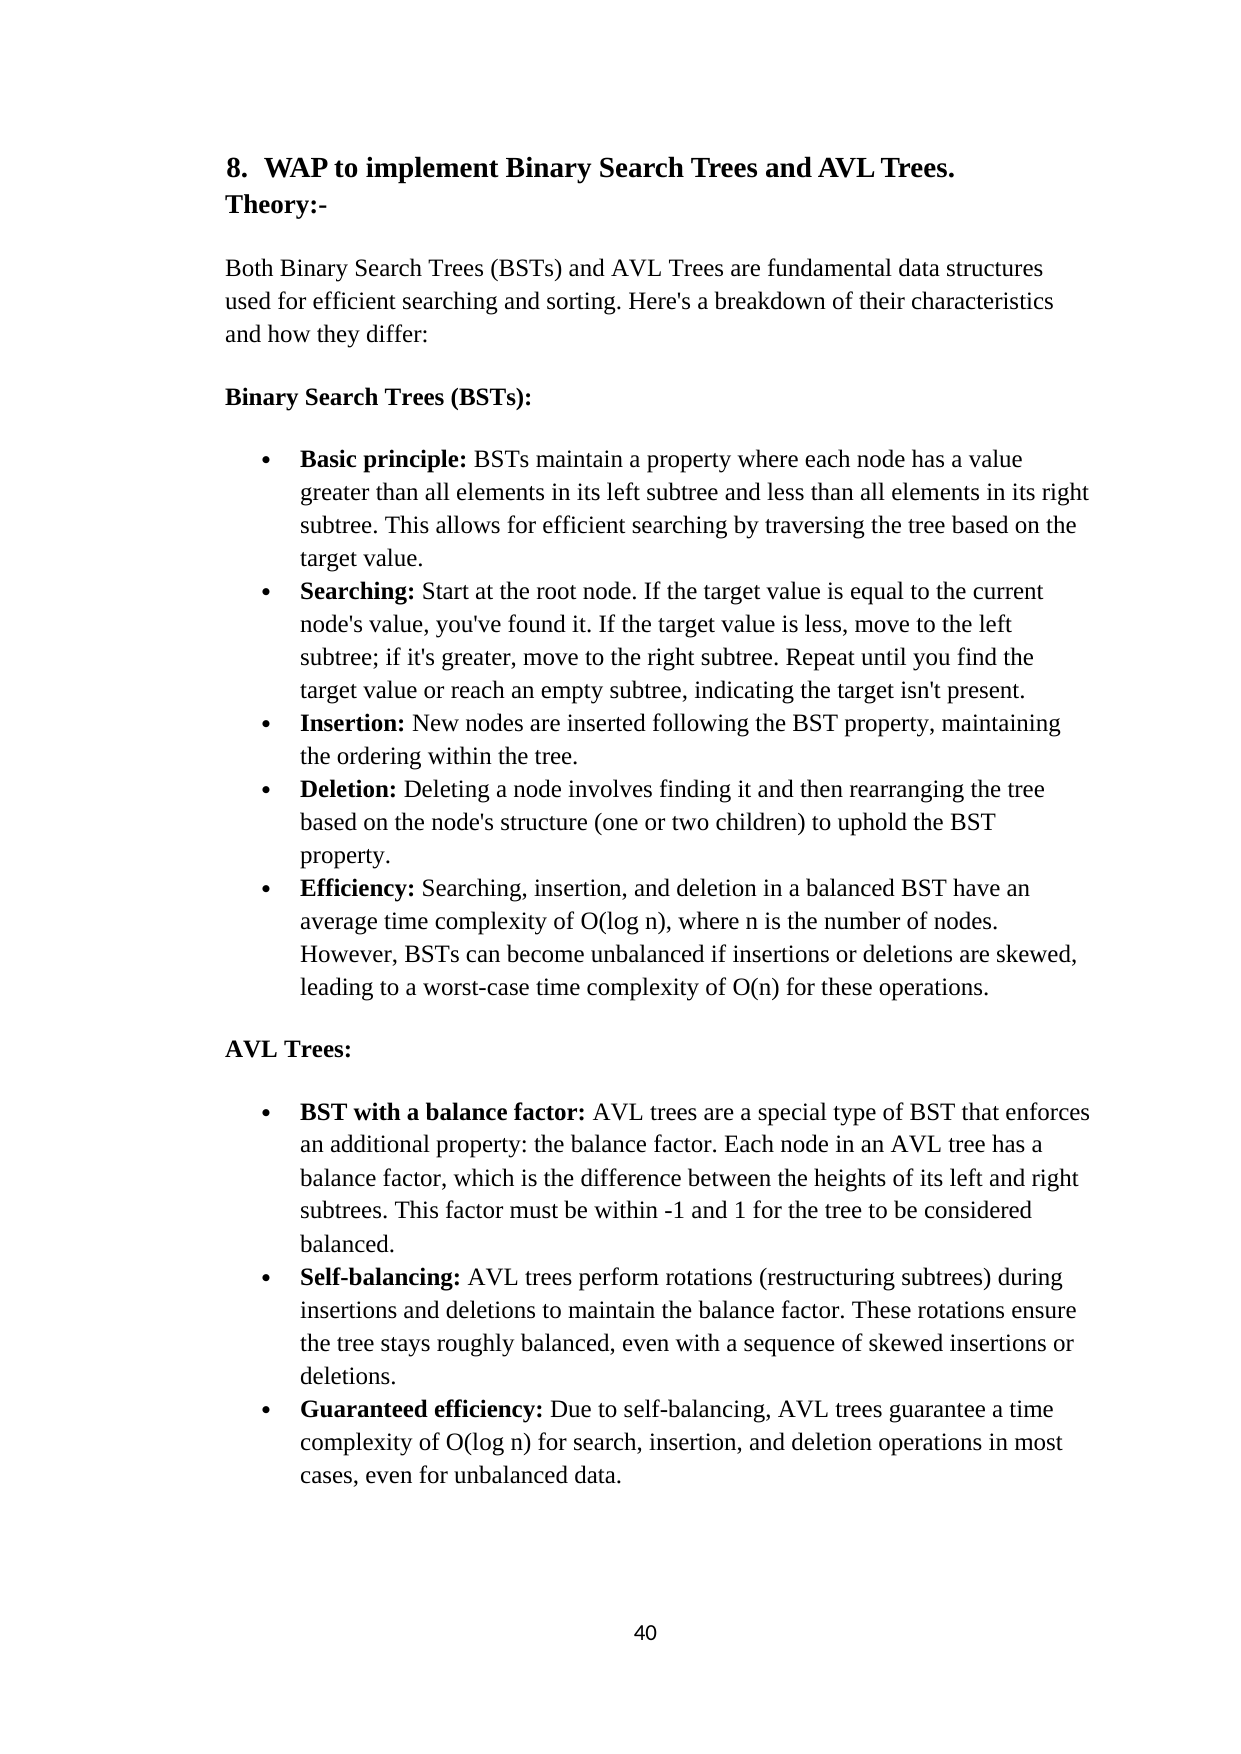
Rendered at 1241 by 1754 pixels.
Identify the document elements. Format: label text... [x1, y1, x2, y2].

list Efficiency: Searching, insertion, and deletion in a balanced BST have an average time complexity of O(log n), where n is the number of nodes. However, BSTs can become unbalanced if insertions or deletions are skewed, leading to a worst-case time complexity of O(n) for these operations. [262, 873, 1090, 1001]
list Deletion: Deleting a node involves finding it and then rearranging the tree based on the node's structure (one or two children) to uphold the BST property. [262, 774, 1090, 869]
list Self-balancing: AVL trees perform rotations (restructuring subtrees) during insertions and deletions to maintain the balance factor. These rotations ensure the tree stays roughly balanced, even with a sequence of skewed insertions or deletions. [262, 1262, 1090, 1389]
list Guaranteed efficiency: Due to self-balancing, AVL trees guarantee a time complexity of O(log n) for search, insertion, and deletion operations in most cases, even for unbalanced data. [262, 1394, 1090, 1488]
subtitle WAP to implement Binary Search Trees and AVL Trees. [226, 150, 1090, 183]
list Searching: Start at the root node. If the target value is equal to the current node's value, you've found it. If the target value is less, move to the left subtree; if it's greater, move to the right subtree. Repeat until you find the target value or reach an empty subtree, indicating the target isn't present. [262, 576, 1090, 704]
text Theory:- [225, 188, 1090, 220]
text AVL Trees: [225, 1034, 1090, 1063]
list Basic principle: BSTs maintain a property where each node has a value greater than all elements in its left subtree and less than all elements in its right subtree. This allows for efficient searching by traversing the tree based on the target value. [262, 444, 1090, 572]
text Binary Search Trees (BSTs): [225, 382, 1090, 410]
list BST with a balance factor: AVL trees are a special type of BST that enforces an additional property: the balance factor. Each node in an AVL tree has a balance factor, which is the difference between the heights of its left and right subtrees. This factor must be within -1 and 1 for the tree to be considered balanced. [262, 1097, 1090, 1257]
text Both Binary Search Trees (BSTs) and AVL Trees are fundamental data structures used for efficient searching and sorting. Here's a breakdown of their characteristics and how they differ: [225, 253, 1090, 348]
list Insertion: New nodes are inserted following the BST property, maintaining the ordering within the tree. [262, 708, 1090, 770]
